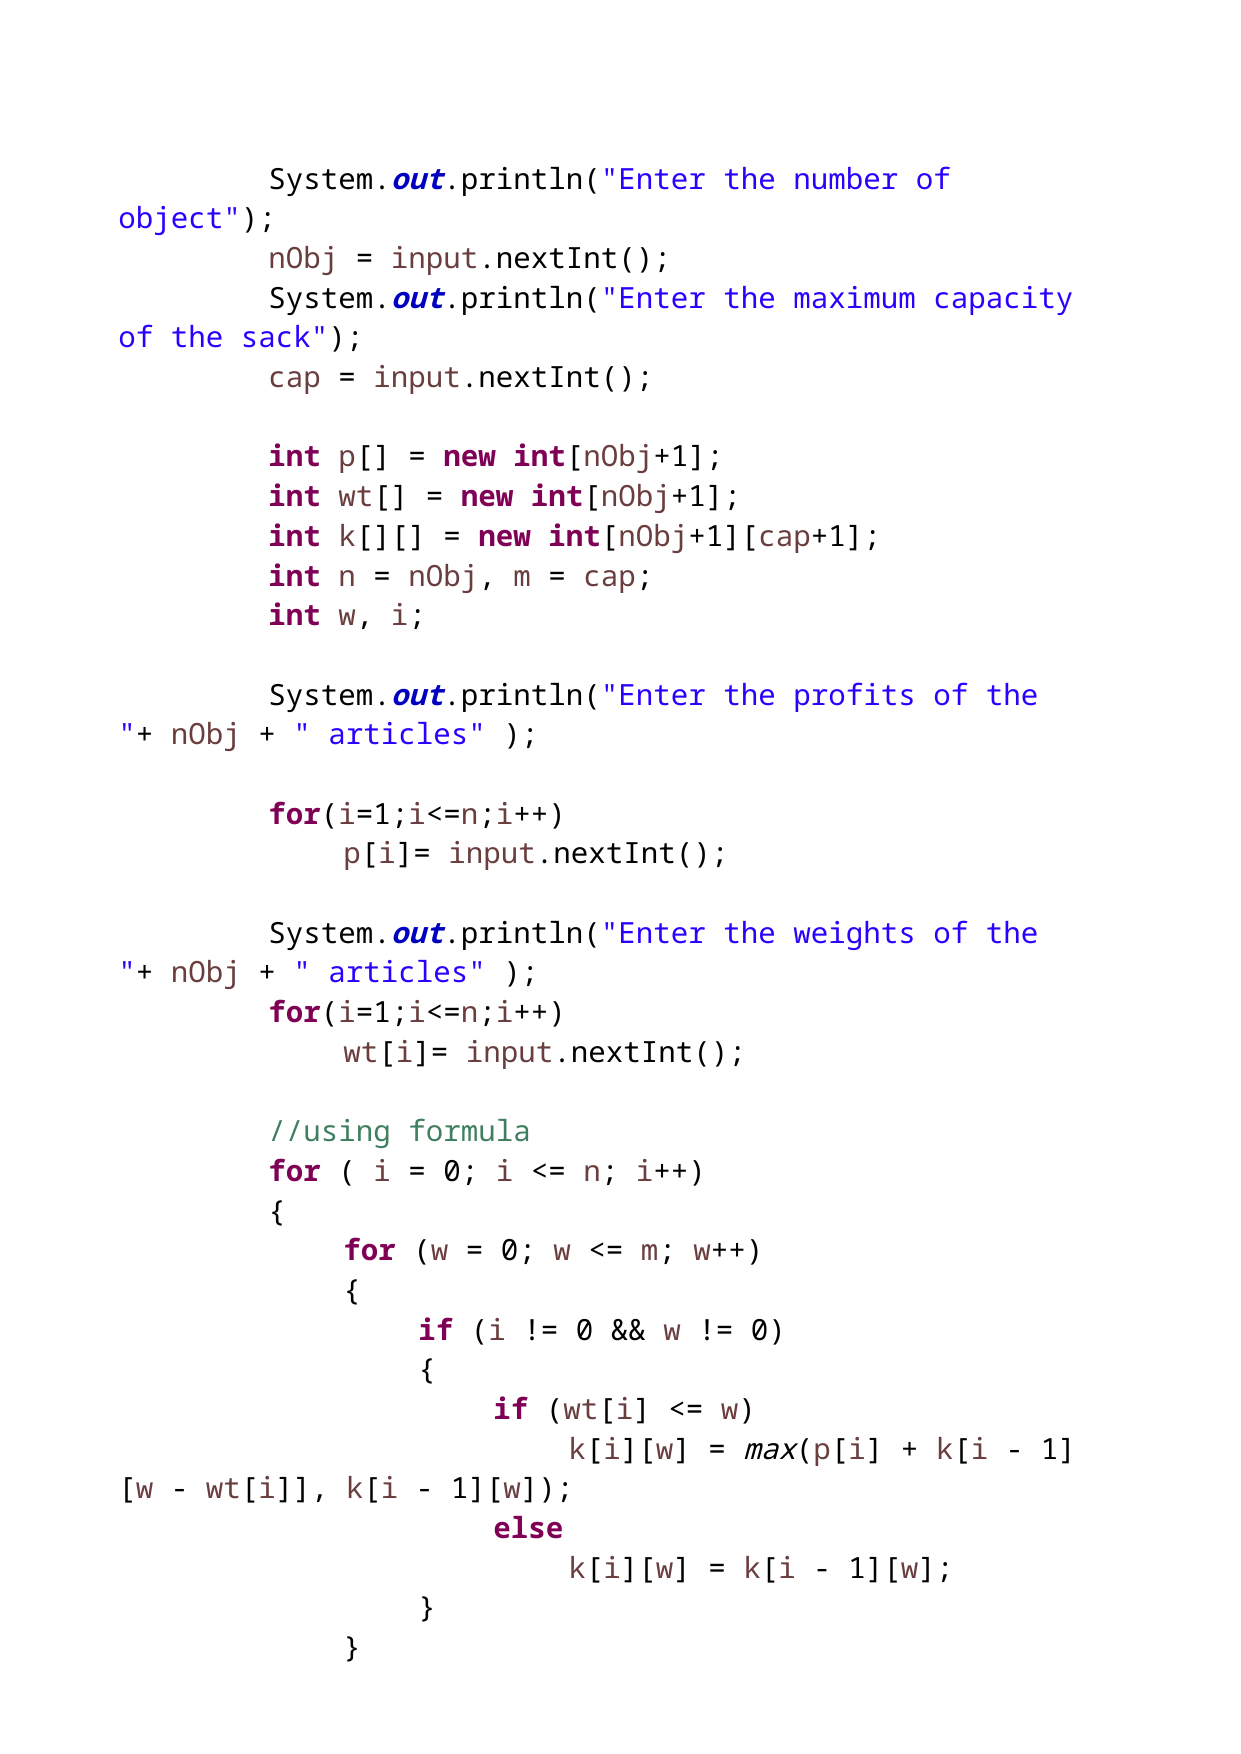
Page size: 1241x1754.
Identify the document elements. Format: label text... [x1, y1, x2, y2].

text int k[][] = new int[nObj+1][cap+1]; [118, 515, 1090, 555]
text { [118, 1190, 1090, 1229]
text else [118, 1507, 1090, 1547]
text System.out.println("Enter the number of object"); [118, 158, 1090, 237]
text int p[] = new int[nObj+1]; [118, 436, 1090, 475]
text for ( i = 0; i <= n; i++) [118, 1150, 1090, 1190]
text k[i][w] = max(p[i] + k[i - 1][w - wt[i]], k[i - 1][w]); [118, 1428, 1090, 1507]
text } [118, 1587, 1090, 1626]
text int wt[] = new int[nObj+1]; [118, 475, 1090, 515]
text int w, i; [118, 594, 1090, 634]
text for(i=1;i<=n;i++) [118, 793, 1090, 833]
text k[i][w] = k[i - 1][w]; [118, 1547, 1090, 1587]
text if (i != 0 && w != 0) [118, 1309, 1090, 1348]
text for(i=1;i<=n;i++) [118, 991, 1090, 1031]
text System.out.println("Enter the maximum capacity of the sack"); [118, 277, 1090, 356]
text System.out.println("Enter the profits of the "+ nObj + " articles" ); [118, 674, 1090, 753]
text System.out.println("Enter the weights of the "+ nObj + " articles" ); [118, 912, 1090, 991]
text { [118, 1269, 1090, 1309]
text //using formula [118, 1110, 1090, 1150]
text p[i]= input.nextInt(); [118, 833, 1090, 872]
text int n = nObj, m = cap; [118, 555, 1090, 594]
text for (w = 0; w <= m; w++) [118, 1229, 1090, 1269]
text wt[i]= input.nextInt(); [118, 1031, 1090, 1071]
text if (wt[i] <= w) [118, 1388, 1090, 1428]
text } [118, 1626, 1090, 1666]
text { [118, 1348, 1090, 1388]
text cap = input.nextInt(); [118, 356, 1090, 396]
text nObj = input.nextInt(); [118, 237, 1090, 277]
